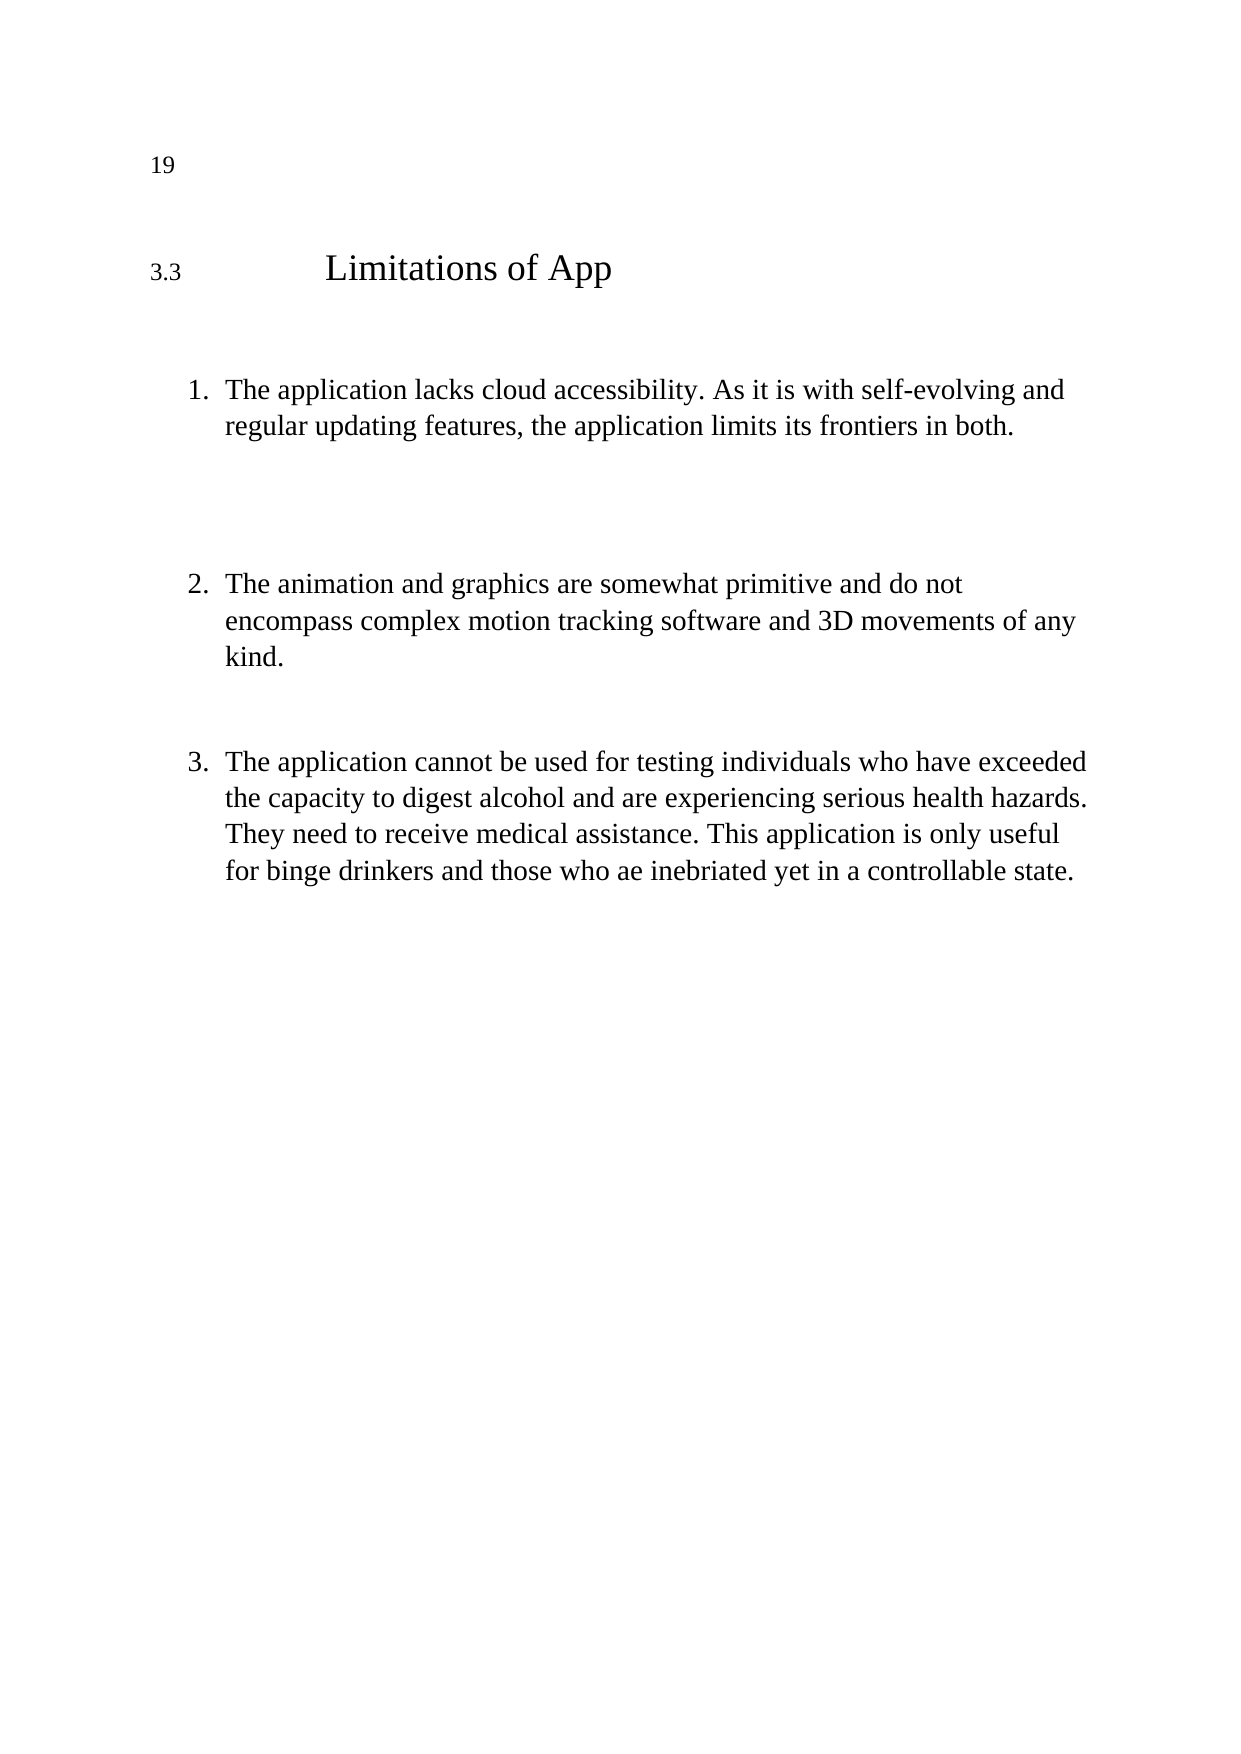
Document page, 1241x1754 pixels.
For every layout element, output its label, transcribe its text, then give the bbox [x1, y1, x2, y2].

text 3.3 Limitations of App [150, 245, 1090, 288]
list The animation and graphics are somewhat primitive and do not encompass complex motion tracking software and 3D movements of any kind. [187, 566, 1090, 672]
list The application lacks cloud accessibility. As it is with self-evolving and regular updating features, the application limits its frontiers in both. [187, 372, 1090, 442]
list The application cannot be used for testing individuals who have exceeded the capacity to digest alcohol and are experiencing serious health hazards. They need to receive medical assistance. This application is only useful for binge drinkers and those who ae inebriated yet in a controllable state. [187, 744, 1090, 886]
text 19 [150, 150, 1090, 179]
